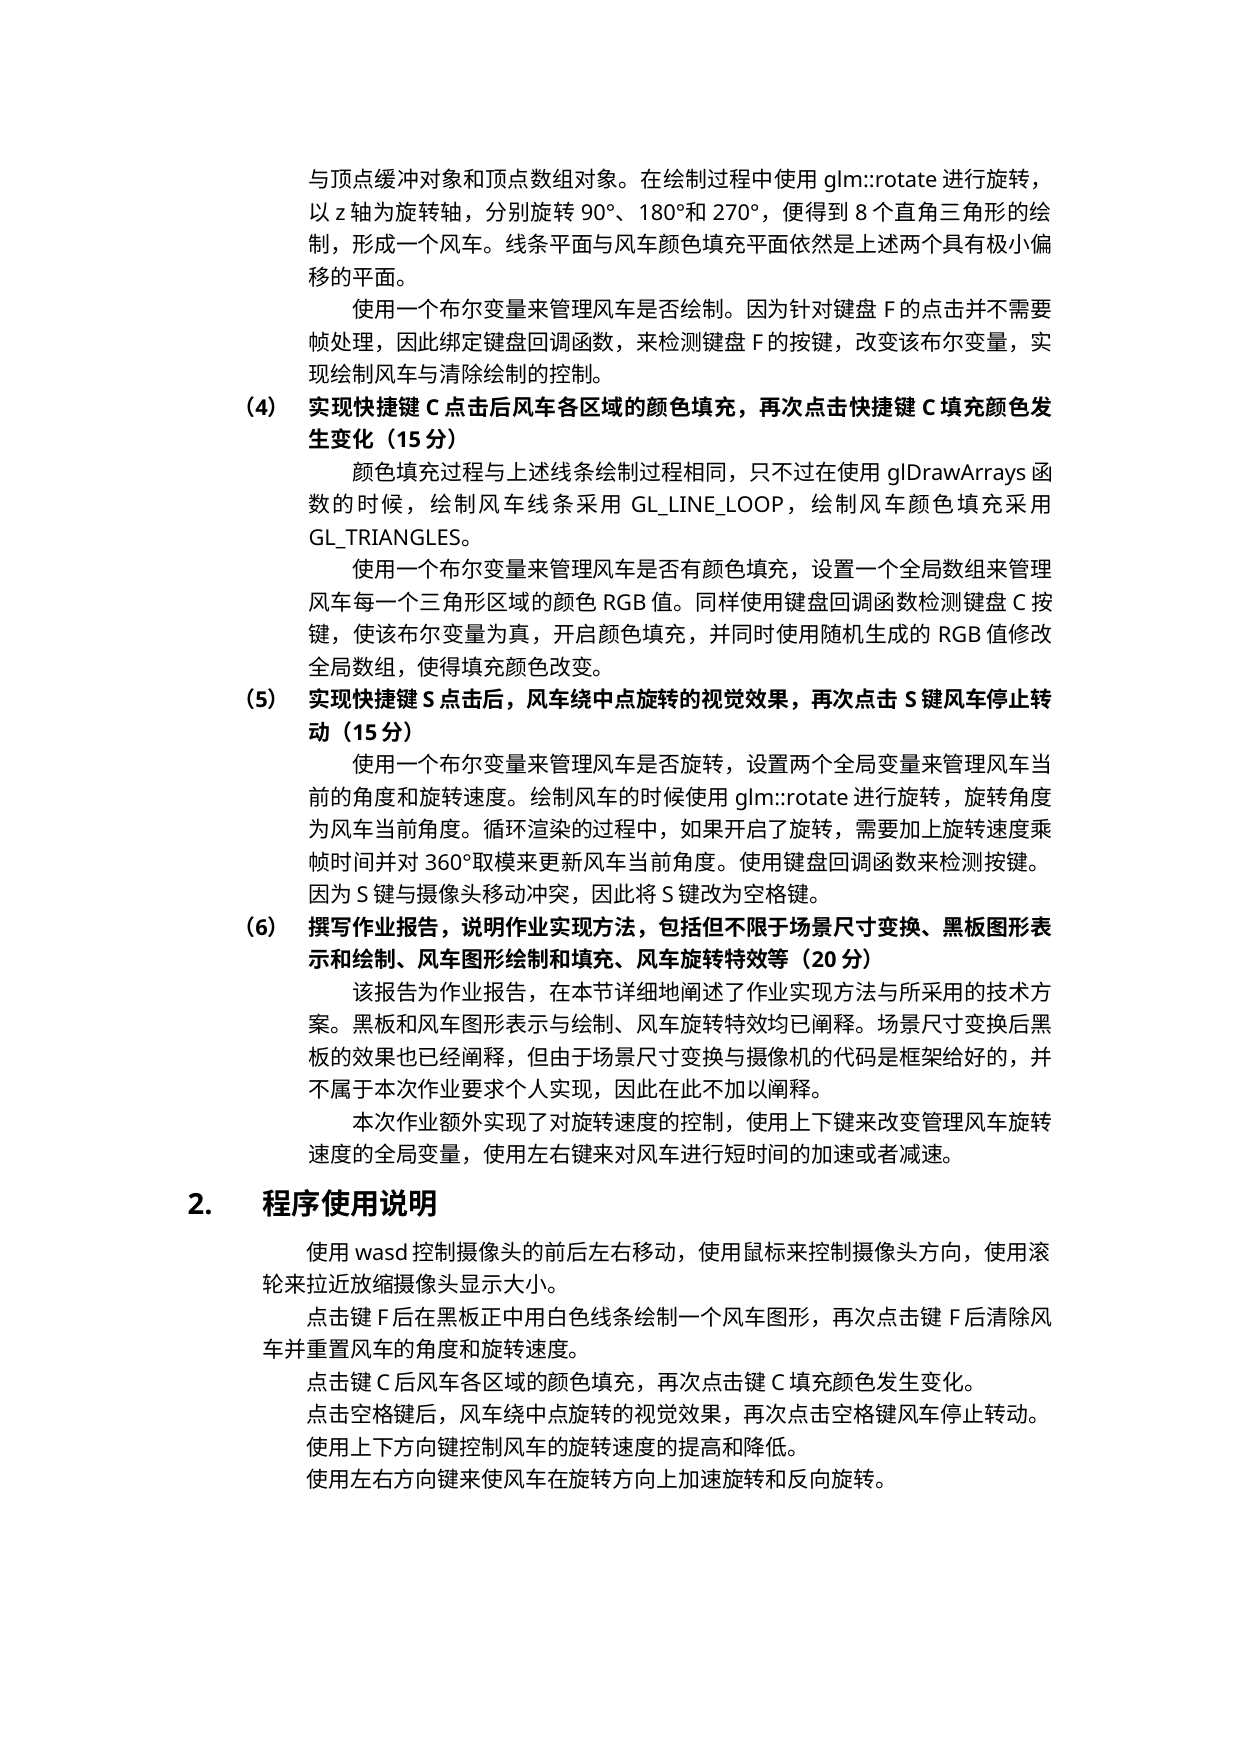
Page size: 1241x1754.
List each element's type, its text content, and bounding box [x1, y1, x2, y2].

list 点击键C后风车各区域的颜色填充，再次点击键C填充颜色发生变化。 [262, 1364, 1053, 1397]
list 使用一个布尔变量来管理风车是否旋转，设置两个全局变量来管理风车当前的角度和旋转速度。绘制风车的时候使用glm::rotate进行旋转，旋转角度为风车当前角度。循环渲染的过程中，如果开启了旋转，需要加上旋转速度乘帧时间并对360°取模来更新风车当前角度。使用键盘回调函数来检测按键。因为S键与摄像头移动冲突，因此将S键改为空格键。 [308, 747, 1053, 909]
list 使用一个布尔变量来管理风车是否有颜色填充，设置一个全局数组来管理风车每一个三角形区域的颜色RGB值。同样使用键盘回调函数检测键盘C按键，使该布尔变量为真，开启颜色填充，并同时使用随机生成的RGB值修改全局数组，使得填充颜色改变。 [308, 552, 1053, 682]
list 本次作业额外实现了对旋转速度的控制，使用上下键来改变管理风车旋转速度的全局变量，使用左右键来对风车进行短时间的加速或者减速。 [308, 1104, 1053, 1169]
list 实现快捷键C点击后风车各区域的颜色填充，再次点击快捷键C填充颜色发生变化（15分） [233, 389, 1053, 454]
list 使用左右方向键来使风车在旋转方向上加速旋转和反向旋转。 [262, 1462, 1053, 1494]
list 程序使用说明 [187, 1169, 1053, 1234]
list 该报告为作业报告，在本节详细地阐述了作业实现方法与所采用的技术方案。黑板和风车图形表示与绘制、风车旋转特效均已阐释。场景尺寸变换后黑板的效果也已经阐释，但由于场景尺寸变换与摄像机的代码是框架给好的，并不属于本次作业要求个人实现，因此在此不加以阐释。 [308, 974, 1053, 1104]
list 点击键F后在黑板正中用白色线条绘制一个风车图形，再次点击键F后清除风车并重置风车的角度和旋转速度。 [262, 1299, 1053, 1364]
list 撰写作业报告，说明作业实现方法，包括但不限于场景尺寸变换、黑板图形表示和绘制、风车图形绘制和填充、风车旋转特效等（20分） [233, 909, 1053, 974]
list 使用wasd控制摄像头的前后左右移动，使用鼠标来控制摄像头方向，使用滚轮来拉近放缩摄像头显示大小。 [262, 1234, 1053, 1299]
list 使用上下方向键控制风车的旋转速度的提高和降低。 [262, 1429, 1053, 1462]
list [308, 162, 1053, 292]
list 点击空格键后，风车绕中点旋转的视觉效果，再次点击空格键风车停止转动。 [262, 1397, 1053, 1429]
list 实现快捷键S点击后，风车绕中点旋转的视觉效果，再次点击S键风车停止转动（15分） [233, 682, 1053, 747]
list 使用一个布尔变量来管理风车是否绘制。因为针对键盘F的点击并不需要帧处理，因此绑定键盘回调函数，来检测键盘F的按键，改变该布尔变量，实现绘制风车与清除绘制的控制。 [308, 292, 1053, 389]
list 颜色填充过程与上述线条绘制过程相同，只不过在使用glDrawArrays函数的时候，绘制风车线条采用GL_LINE_LOOP，绘制风车颜色填充采用GL_TRIANGLES。 [308, 454, 1053, 552]
